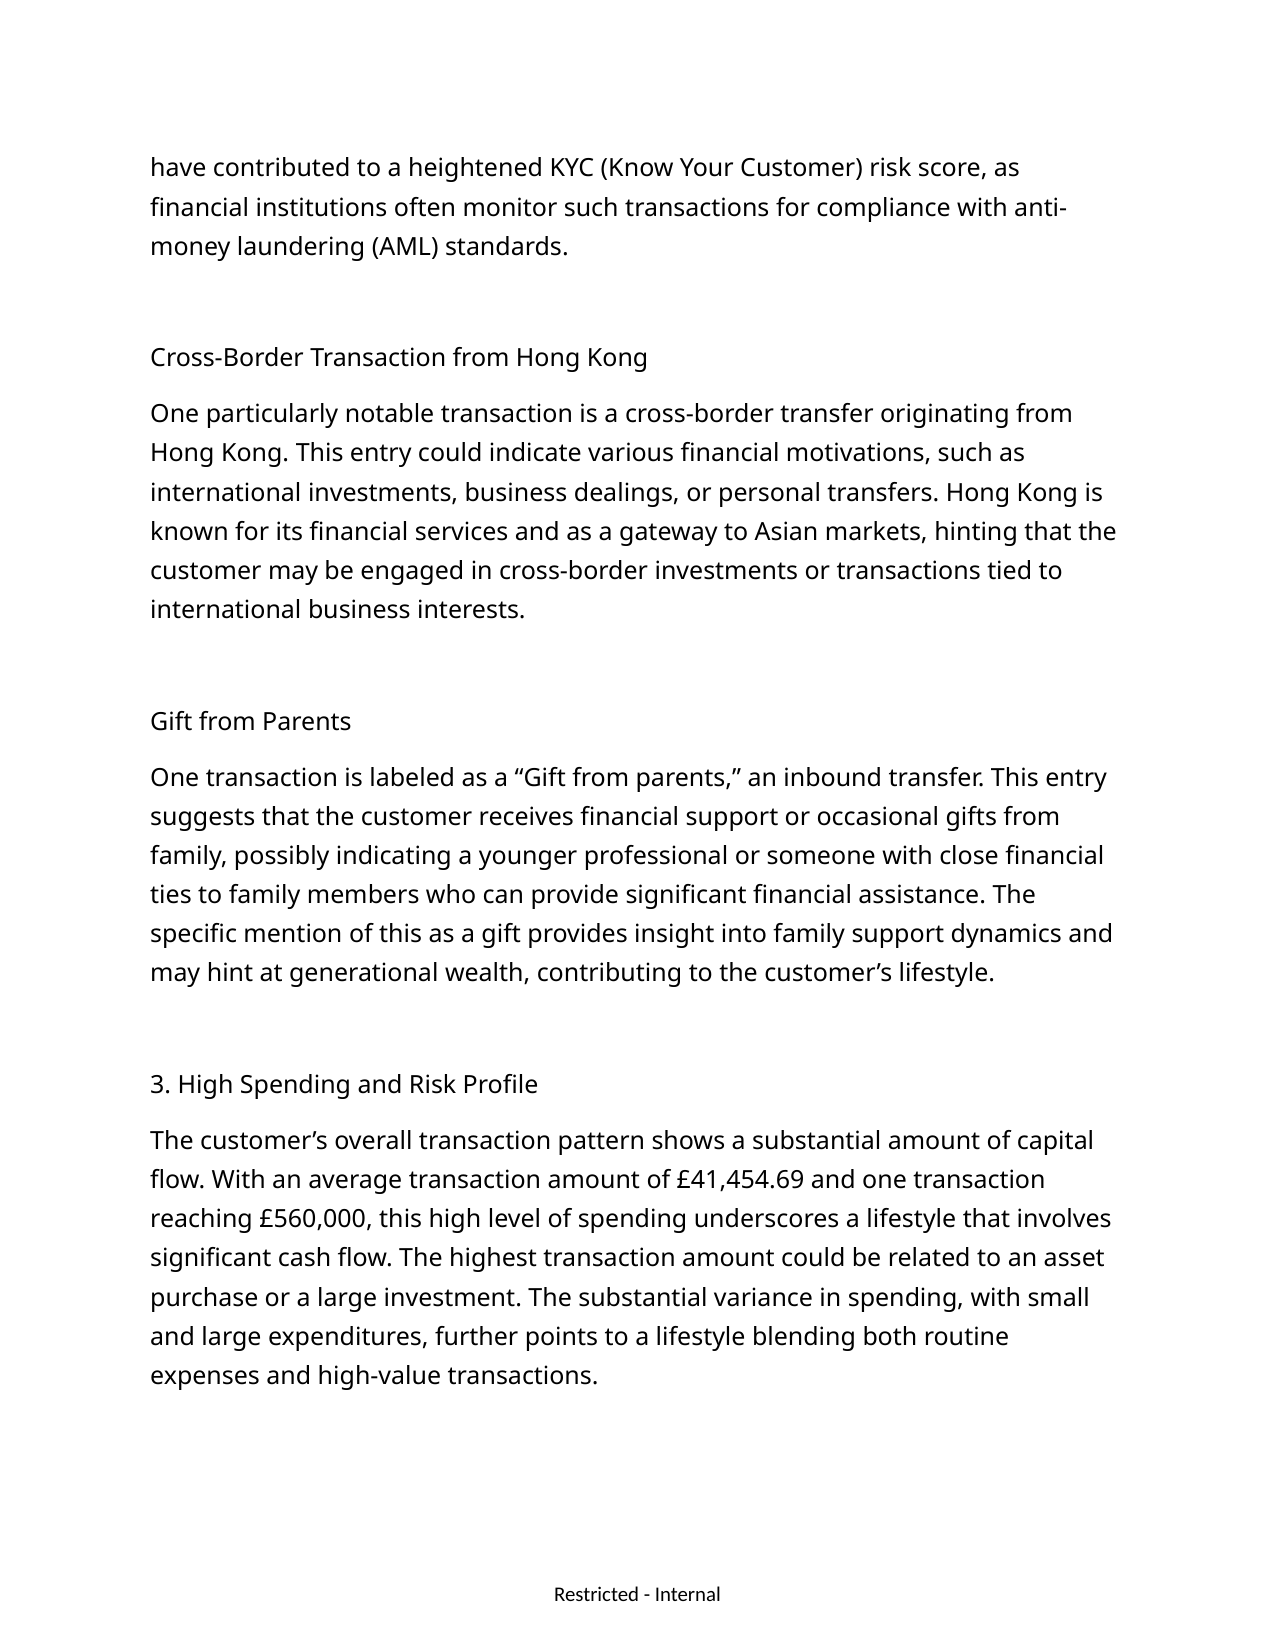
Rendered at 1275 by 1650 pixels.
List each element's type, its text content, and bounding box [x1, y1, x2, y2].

text 3. High Spending and Risk Profile [150, 1067, 1125, 1101]
text One transaction is labeled as a “Gift from parents,” an inbound transfer. This entry suggests that the customer receives financial support or occasional gifts from family, possibly indicating a younger professional or someone with close financial ties to family members who can provide significant financial assistance. The specific mention of this as a gift provides insight into family support dynamics and may hint at generational wealth, contributing to the customer’s lifestyle. [150, 759, 1125, 989]
text Gift from Parents [150, 703, 1125, 737]
text The customer’s overall transaction pattern shows a substantial amount of capital flow. With an average transaction amount of £41,454.69 and one transaction reaching £560,000, this high level of spending underscores a lifestyle that involves significant cash flow. The highest transaction amount could be related to an asset purchase or a large investment. The substantial variance in spending, with small and large expenditures, further points to a lifestyle blending both routine expenses and high-value transactions. [150, 1122, 1125, 1392]
text Cross-Border Transaction from Hong Kong [150, 340, 1125, 374]
text One particularly notable transaction is a cross-border transfer originating from Hong Kong. This entry could indicate various financial motivations, such as international investments, business dealings, or personal transfers. Hong Kong is known for its financial services and as a gateway to Asian markets, hinting that the customer may be engaged in cross-border investments or transactions tied to international business interests. [150, 396, 1125, 626]
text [150, 150, 1125, 262]
